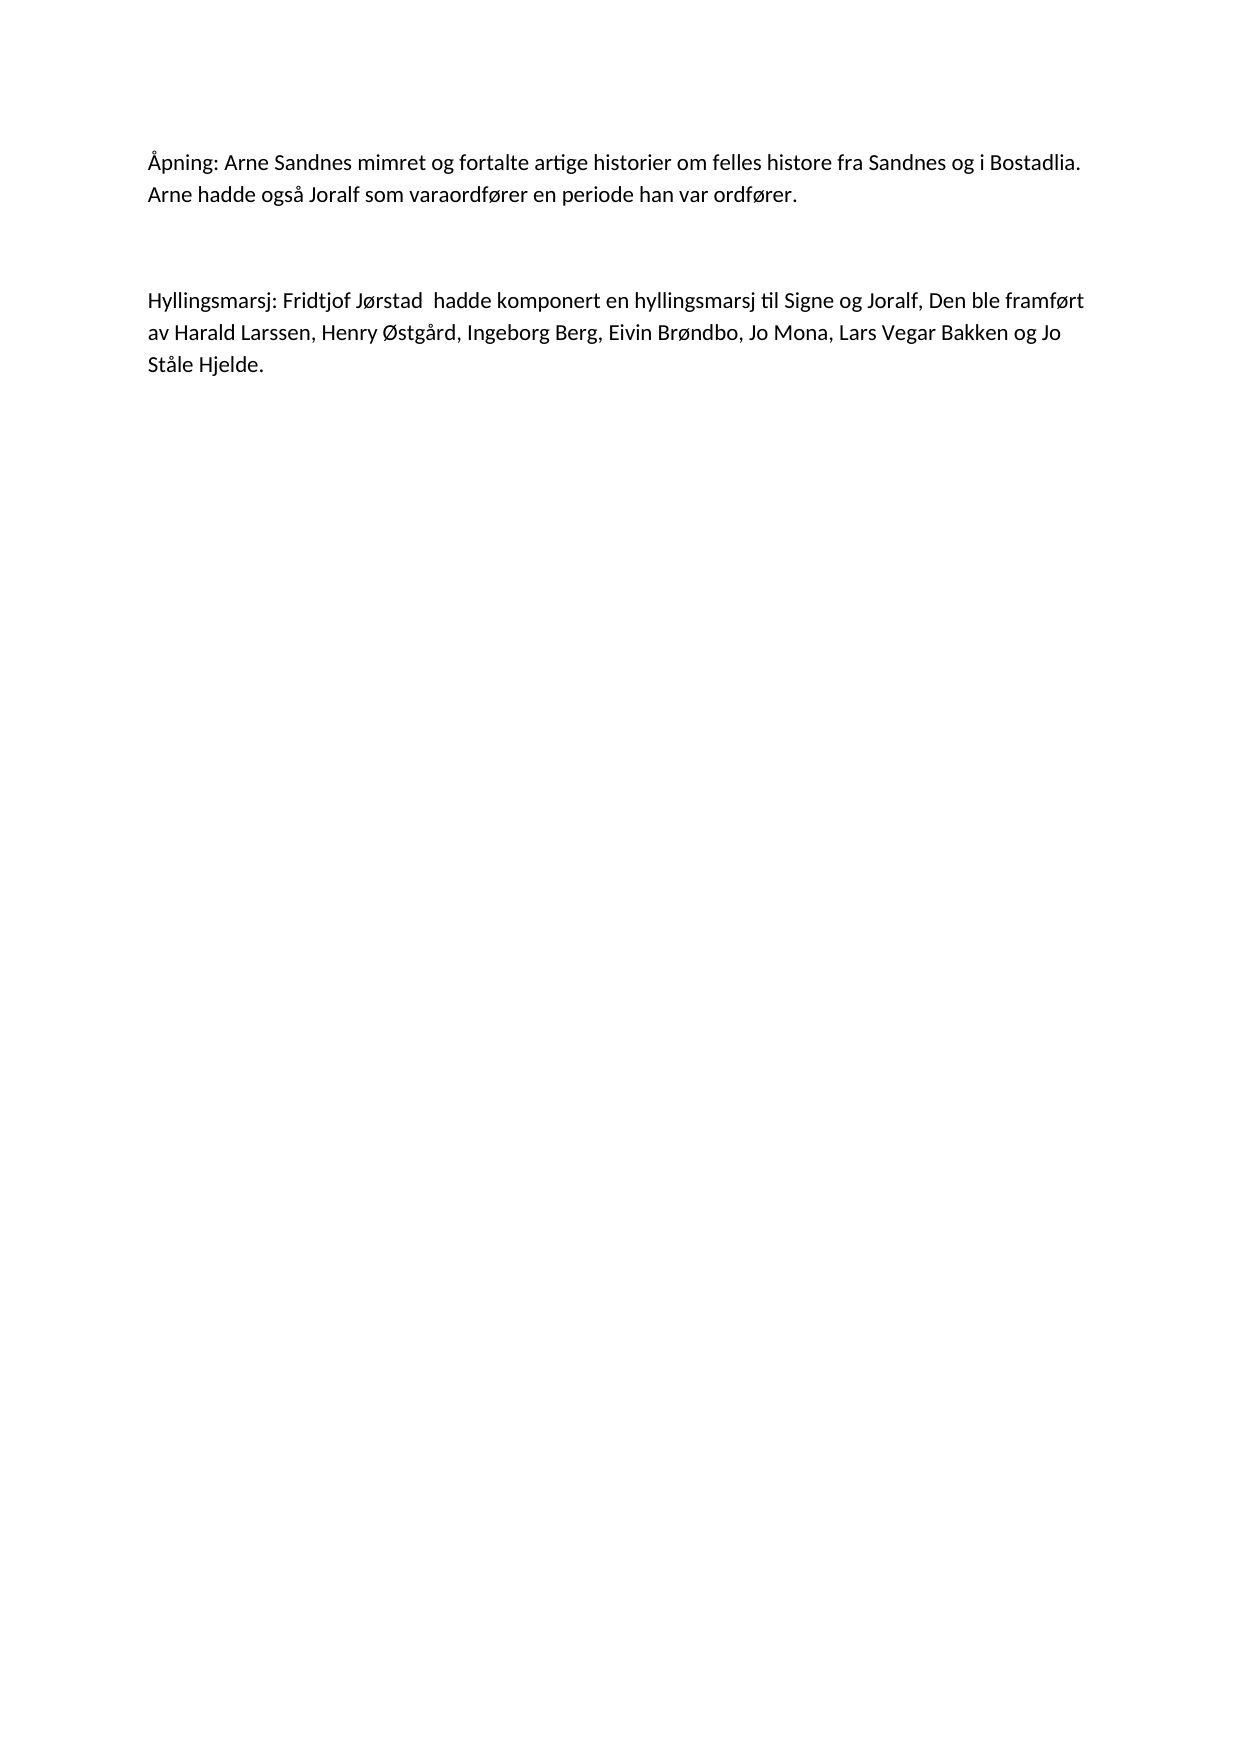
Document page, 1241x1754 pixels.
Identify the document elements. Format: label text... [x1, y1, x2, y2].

text Åpning: Arne Sandnes mimret og fortalte artige historier om felles histore fra Sandnes og i Bostadlia. Arne hadde også Joralf som varaordfører en periode han var ordfører. [148, 148, 1093, 208]
text Hyllingsmarsj: Fridtjof Jørstad hadde komponert en hyllingsmarsj til Signe og Joralf, Den ble framført av Harald Larssen, Henry Østgård, Ingeborg Berg, Eivin Brøndbo, Jo Mona, Lars Vegar Bakken og Jo Ståle Hjelde. [148, 286, 1093, 378]
